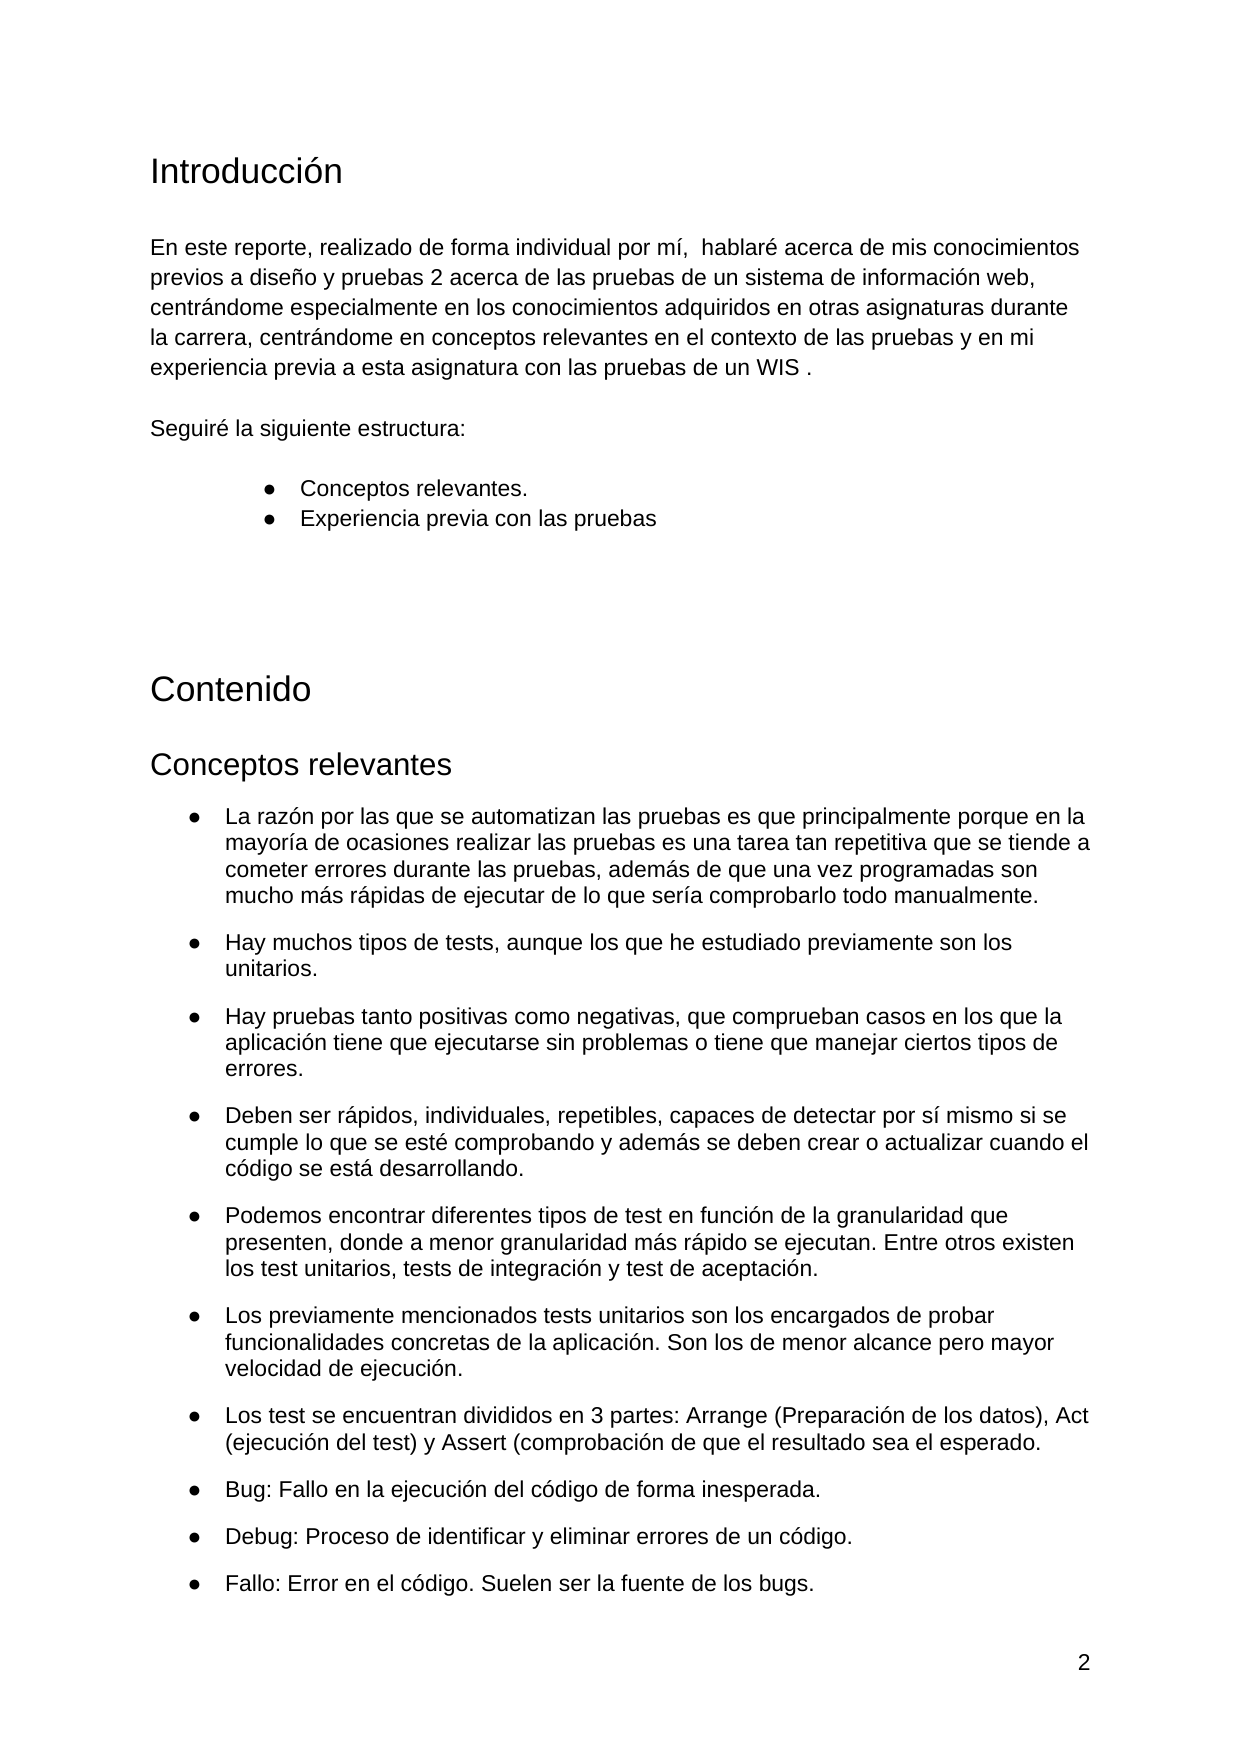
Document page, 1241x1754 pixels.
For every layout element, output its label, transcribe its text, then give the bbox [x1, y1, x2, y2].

list Fallo: Error en el código. Suelen ser la fuente de los bugs. [187, 1570, 1090, 1596]
list Los previamente mencionados tests unitarios son los encargados de probar funcionalidades concretas de la aplicación. Son los de menor alcance pero mayor velocidad de ejecución. [187, 1302, 1090, 1381]
list Los test se encuentran divididos en 3 partes: Arrange (Preparación de los datos), Act (ejecución del test) y Assert (comprobación de que el resultado sea el esperado. [187, 1402, 1090, 1455]
list Hay muchos tipos de tests, aunque los que he estudiado previamente son los unitarios. [187, 929, 1090, 982]
text Seguiré la siguiente estructura: [150, 415, 1090, 441]
subtitle Conceptos relevantes [150, 746, 1090, 782]
list Bug: Fallo en la ejecución del código de forma inesperada. [187, 1476, 1090, 1502]
list La razón por las que se automatizan las pruebas es que principalmente porque en la mayoría de ocasiones realizar las pruebas es una tarea tan repetitiva que se tiende a cometer errores durante las pruebas, además de que una vez programadas son mucho más rápidas de ejecutar de lo que sería comprobarlo todo manualmente. [187, 803, 1090, 908]
subtitle Introducción [150, 150, 1090, 191]
list Experiencia previa con las pruebas [262, 505, 1090, 532]
list Podemos encontrar diferentes tipos de test en función de la granularidad que presenten, donde a menor granularidad más rápido se ejecutan. Entre otros existen los test unitarios, tests de integración y test de aceptación. [187, 1202, 1090, 1281]
text En este reporte, realizado de forma individual por mí, hablaré acerca de mis conocimientos previos a diseño y pruebas 2 acerca de las pruebas de un sistema de información web, centrándome especialmente en los conocimientos adquiridos en otras asignaturas durante la carrera, centrándome en conceptos relevantes en el contexto de las pruebas y en mi experiencia previa a esta asignatura con las pruebas de un WIS . [150, 233, 1090, 381]
subtitle Contenido [150, 668, 1090, 708]
list Debug: Proceso de identificar y eliminar errores de un código. [187, 1523, 1090, 1549]
list Conceptos relevantes. [262, 475, 1090, 501]
list Hay pruebas tanto positivas como negativas, que comprueban casos en los que la aplicación tiene que ejecutarse sin problemas o tiene que manejar ciertos tipos de errores. [187, 1003, 1090, 1082]
list Deben ser rápidos, individuales, repetibles, capaces de detectar por sí mismo si se cumple lo que se esté comprobando y además se deben crear o actualizar cuando el código se está desarrollando. [187, 1102, 1090, 1182]
